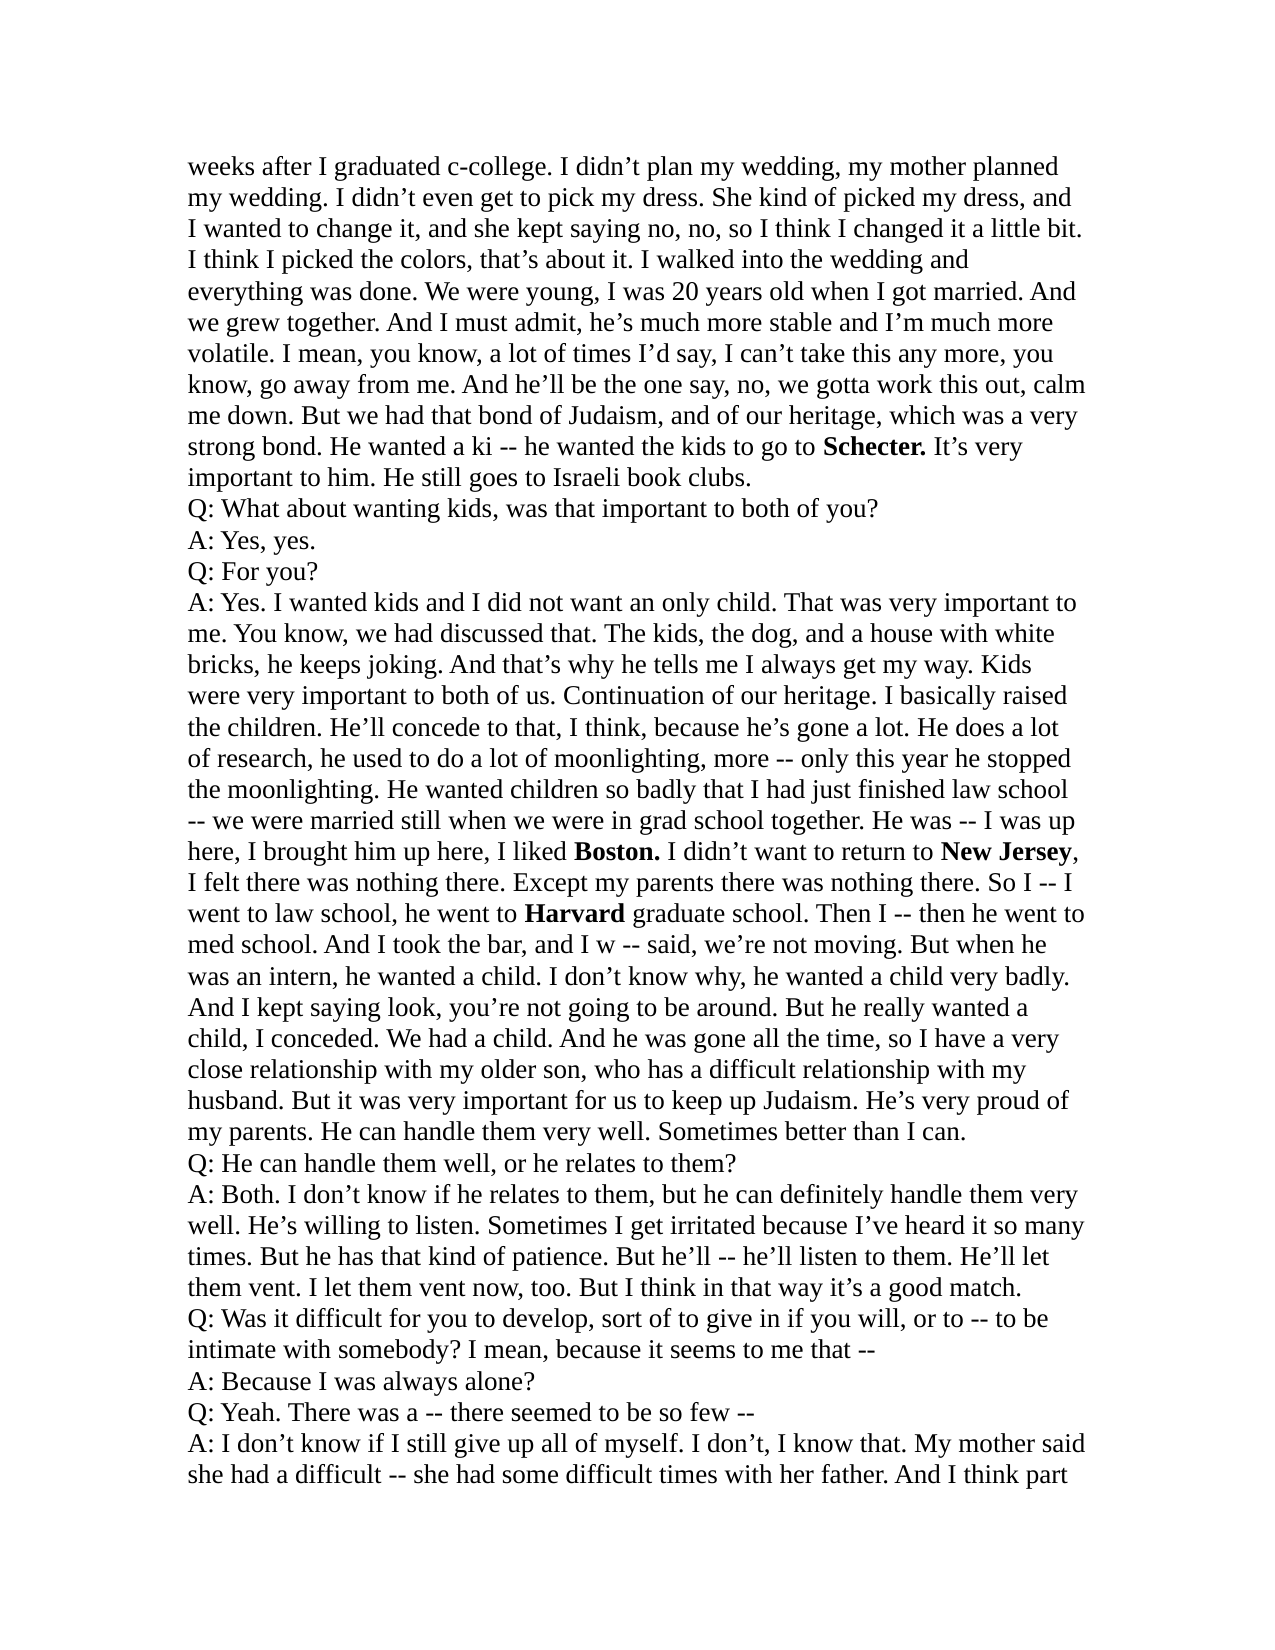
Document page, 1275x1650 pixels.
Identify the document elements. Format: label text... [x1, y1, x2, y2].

text A: Yes, yes. [187, 555, 1087, 586]
text A: Yes. I wanted kids and I did not want an only child. That was very important to me. You know, we had discussed that. The kids, the dog, and a house with white bricks, he keeps joking. And that’s why he tells me I always get my way. Kids were very important to both of us. Continuation of our heritage. I basically raised the children. He’ll concede to that, I think, because he’s gone a lot. He does a lot of research, he used to do a lot of moonlighting, more -- only this year he stopped the moonlighting. He wanted children so badly that I had just finished law school -- we were married still when we were in grad school together. He was -- I was up here, I brought him up here, I liked Boston. I didn’t want to return to New Jersey, I felt there was nothing there. Except my parents there was nothing there. So I -- I went to law school, he went to Harvard graduate school. Then I -- then he went to med school. And I took the bar, and I w -- said, we’re not moving. But when he was an intern, he wanted a child. I don’t know why, he wanted a child very badly. And I kept saying look, you’re not going to be around. But he really wanted a child, I conceded. We had a child. And he was gone all the time, so I have a very close relationship with my older son, who has a difficult relationship with my husband. But it was very important for us to keep up Judaism. He’s very proud of my parents. He can handle them very well. Sometimes better than I can. [187, 617, 1087, 1178]
text Q: He can handle them well, or he relates to them? [187, 1178, 1087, 1209]
text Q: For you? [187, 586, 1087, 617]
text Q: Was it difficult for you to develop, sort of to give in if you will, or to -- to be intimate with somebody? I mean, because it seems to me that -- [187, 1333, 1087, 1396]
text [187, 150, 1087, 524]
text Q: What about wanting kids, was that important to both of you? [187, 524, 1087, 555]
text A: Because I was always alone? [187, 1396, 1087, 1427]
text A: Both. I don’t know if he relates to them, but he can definitely handle them very well. He’s willing to listen. Sometimes I get irritated because I’ve heard it so many times. But he has that kind of patience. But he’ll -- he’ll listen to them. He’ll let them vent. I let them vent now, too. But I think in that way it’s a good match. [187, 1209, 1087, 1333]
text Q: Yeah. There was a -- there seemed to be so few -- [187, 1427, 1087, 1458]
